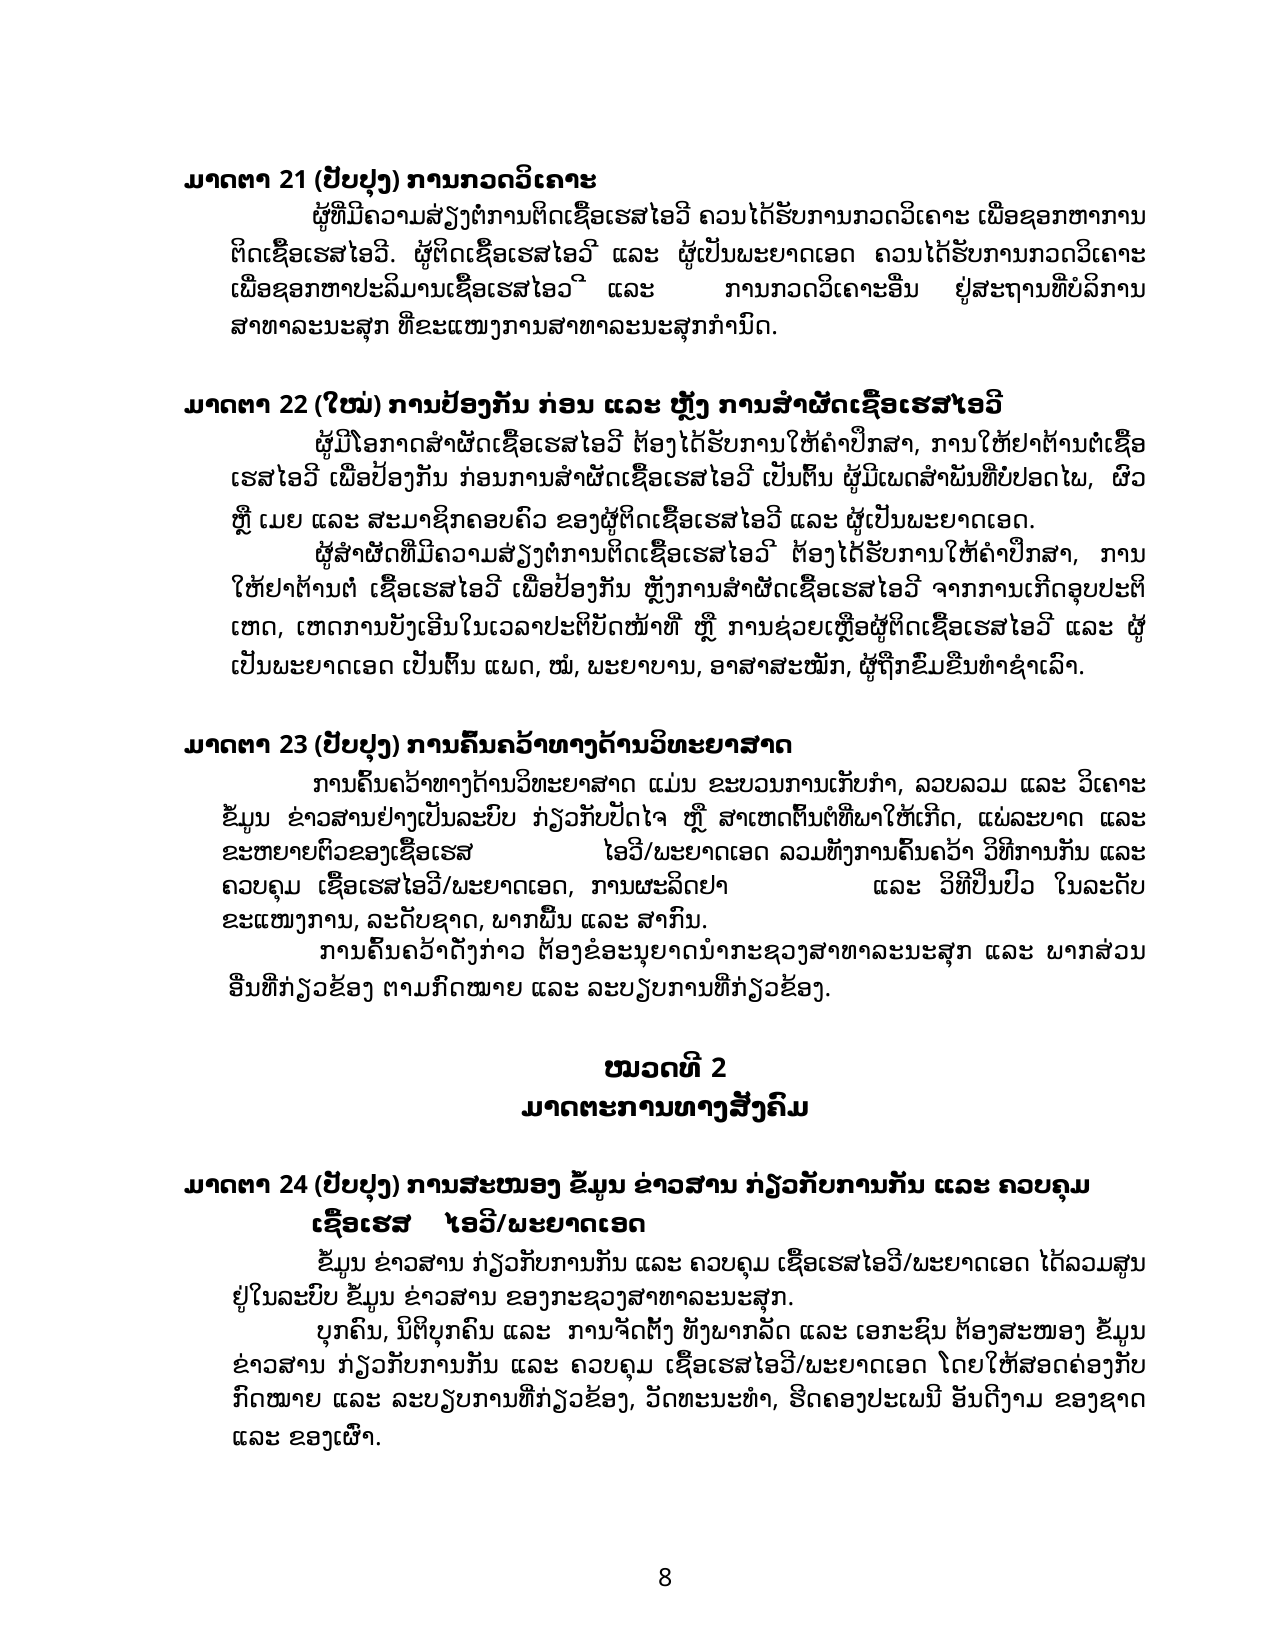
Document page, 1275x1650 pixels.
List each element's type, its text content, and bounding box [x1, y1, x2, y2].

text ຜູ້ສໍາຜັດທີ່ມີຄວາມສ່ຽງຕໍ່ການຕິດເຊື້ອເຮສໄອວີ ຕ້ອງໄດ້ຮັບການໃຫ້ຄໍາປຶກສາ, ການໃຫ້ຢາຕ້ານຕໍ່ ເຊື້ອເຮສໄອວີ ເພື່ອປ້ອງກັນ ຫຼັງການສຳຜັດເຊື້ອເຮສໄອວີ ຈາກການເກີດອຸບປະຕິເຫດ, ເຫດການບັງເອີນໃນເວລາປະຕິບັດໜ້າທີ່ ຫຼື ການຊ່ວຍເຫຼືອຜູ້ຕິດເຊື້ອເຮສໄອວີ ແລະ ຜູ້ເປັນພະຍາດເອດ ເປັນຕົ້ນ ແພດ, ໝໍ, ພະຍາບານ, ອາສາສະໝັກ, ຜູ້ຖືກຂົ່ມຂືນທໍາຊໍາເລົາ. [231, 536, 1146, 682]
text ການຄົ້ນຄວ້າດັ່ງກ່າວ ຕ້ອງຂໍອະນຸຍາດນຳກະຊວງສາທາລະນະສຸກ ແລະ ພາກສ່ວນອື່ນທີ່ກ່ຽວຂ້ອງ ຕາມກົດໝາຍ ແລະ ລະບຽບການທີ່ກ່ຽວຂ້ອງ. [228, 936, 1146, 1004]
text ມາດຕາ 24 (ປັບປຸງ) ການສະໜອງ ຂໍ້ມູນ ຂ່າວສານ ກ່ຽວກັບການກັນ ແລະ ຄວບຄຸມ ເຊື້ອເຮສ ໄອວີ/ພະຍາດເອດ [184, 1166, 1146, 1239]
text ຂໍ້ມູນ ຂ່າວສານ ກ່ຽວກັບການກັນ ແລະ ຄວບຄຸມ ເຊື້ອເຮສໄອວີ/ພະຍາດເອດ ໄດ້ລວມສູນຢູ່ໃນລະບົບ ຂໍ້ມູນ ຂ່າວສານ ຂອງກະຊວງສາທາລະນະສຸກ. [232, 1244, 1146, 1313]
text ການຄົ້ນຄວ້າທາງດ້ານວິທະຍາສາດ ແມ່ນ ຂະບວນການເກັບກໍາ, ລວບລວມ ແລະ ວິເຄາະຂໍ້ມູນ ຂ່າວສານຢ່າງເປັນລະບົບ ກ່ຽວກັບປັດໄຈ ຫຼື ສາເຫດຕົ້ນຕໍທີ່ພາໃຫ້ເກີດ, ແພ່ລະບາດ ແລະ ຂະຫຍາຍຕົວຂອງເຊື້ອເຮສ ໄອວີ/ພະຍາດເອດ ລວມທັງການຄົ້ນຄວ້າ ວິທີການກັນ ແລະ ຄວບຄຸມ ເຊື້ອເຮສໄອວີ/ພະຍາດເອດ, ການຜະລິດຢາ ແລະ ວິທີປິ່ນປົວ ໃນລະດັບຂະແໜງການ, ລະດັບຊາດ, ພາກພື້ນ ແລະ ສາກົນ. [221, 766, 1146, 936]
text ມາດຕາ 22 (ໃໝ່) ການປ້ອງກັນ ກ່ອນ ແລະ ຫຼັງ ການສໍາຜັດເຊື້ອເຮສໄອວີ [184, 386, 1146, 420]
text ຜູ້ທີ່ມີຄວາມສ່ຽງຕໍ່ການຕິດເຊື້ອເຮສໄອວີ ຄວນໄດ້ຮັບການກວດວິເຄາະ ເພື່ອຊອກຫາການຕິດເຊື້ອເຮສໄອວີ. ຜູ້ຕິດເຊື້ອເຮສໄອວີ ແລະ ຜູ້ເປັນພະຍາດເອດ ຄວນໄດ້ຮັບການກວດວິເຄາະ ເພື່ອຊອກຫາປະລິມານເຊື້ອເຮສໄອວີ ແລະ ການກວດວິເຄາະອື່ນ ຢູ່ສະຖານທີ່ບໍລິການສາທາລະນະສຸກ ທີ່ຂະແໜງການສາທາລະນະສຸກກຳນົດ. [230, 201, 1146, 342]
text ໝວດທີ 2 [184, 1048, 1146, 1085]
text ມາດຕາ 23 (ປັບປຸງ) ການຄົ້ນຄວ້າທາງດ້ານວິທະຍາສາດ [184, 726, 1146, 760]
text ບຸກຄົນ, ນິຕິບຸກຄົນ ແລະ ການຈັດຕັ້ງ ທັງພາກລັດ ແລະ ເອກະຊົນ ຕ້ອງສະໜອງ ຂໍ້ມູນ ຂ່າວສານ ກ່ຽວກັບການກັນ ແລະ ຄວບຄຸມ ເຊື້ອເຮສໄອວີ/ພະຍາດເອດ ໂດຍໃຫ້ສອດຄ່ອງກັບກົດໝາຍ ແລະ ລະບຽບການທີ່ກ່ຽວຂ້ອງ, ວັດທະນະທຳ, ຮີດຄອງປະເພນີ ອັນດີງາມ ຂອງຊາດ ແລະ ຂອງເຜົ່າ. [232, 1313, 1146, 1453]
text ມາດຕະການທາງສັງຄົມ [184, 1091, 1146, 1122]
text ຜູ້ມີໂອກາດສຳຜັດເຊື້ອເຮສໄອວີ ຕ້ອງໄດ້ຮັບການໃຫ້ຄໍາປຶກສາ, ການໃຫ້ຢາຕ້ານຕໍ່ເຊື້ອເຮສໄອວີ ເພື່ອປ້ອງກັນ ກ່ອນການສໍາຜັດເຊື້ອເຮສໄອວີ ເປັນຕົ້ນ ຜູ້ມີເພດສໍາພັນທີ່ບໍ່ປອດໄພ, ຜົວ ຫຼື ເມຍ ແລະ ສະມາຊິກຄອບຄົວ ຂອງຜູ້ຕິດເຊື້ອເຮສໄອວີ ແລະ ຜູ້ເປັນພະຍາດເອດ. [231, 426, 1146, 536]
text ມາດຕາ 21 (ປັບປຸງ) ການກວດວິເຄາະ [184, 162, 1146, 196]
